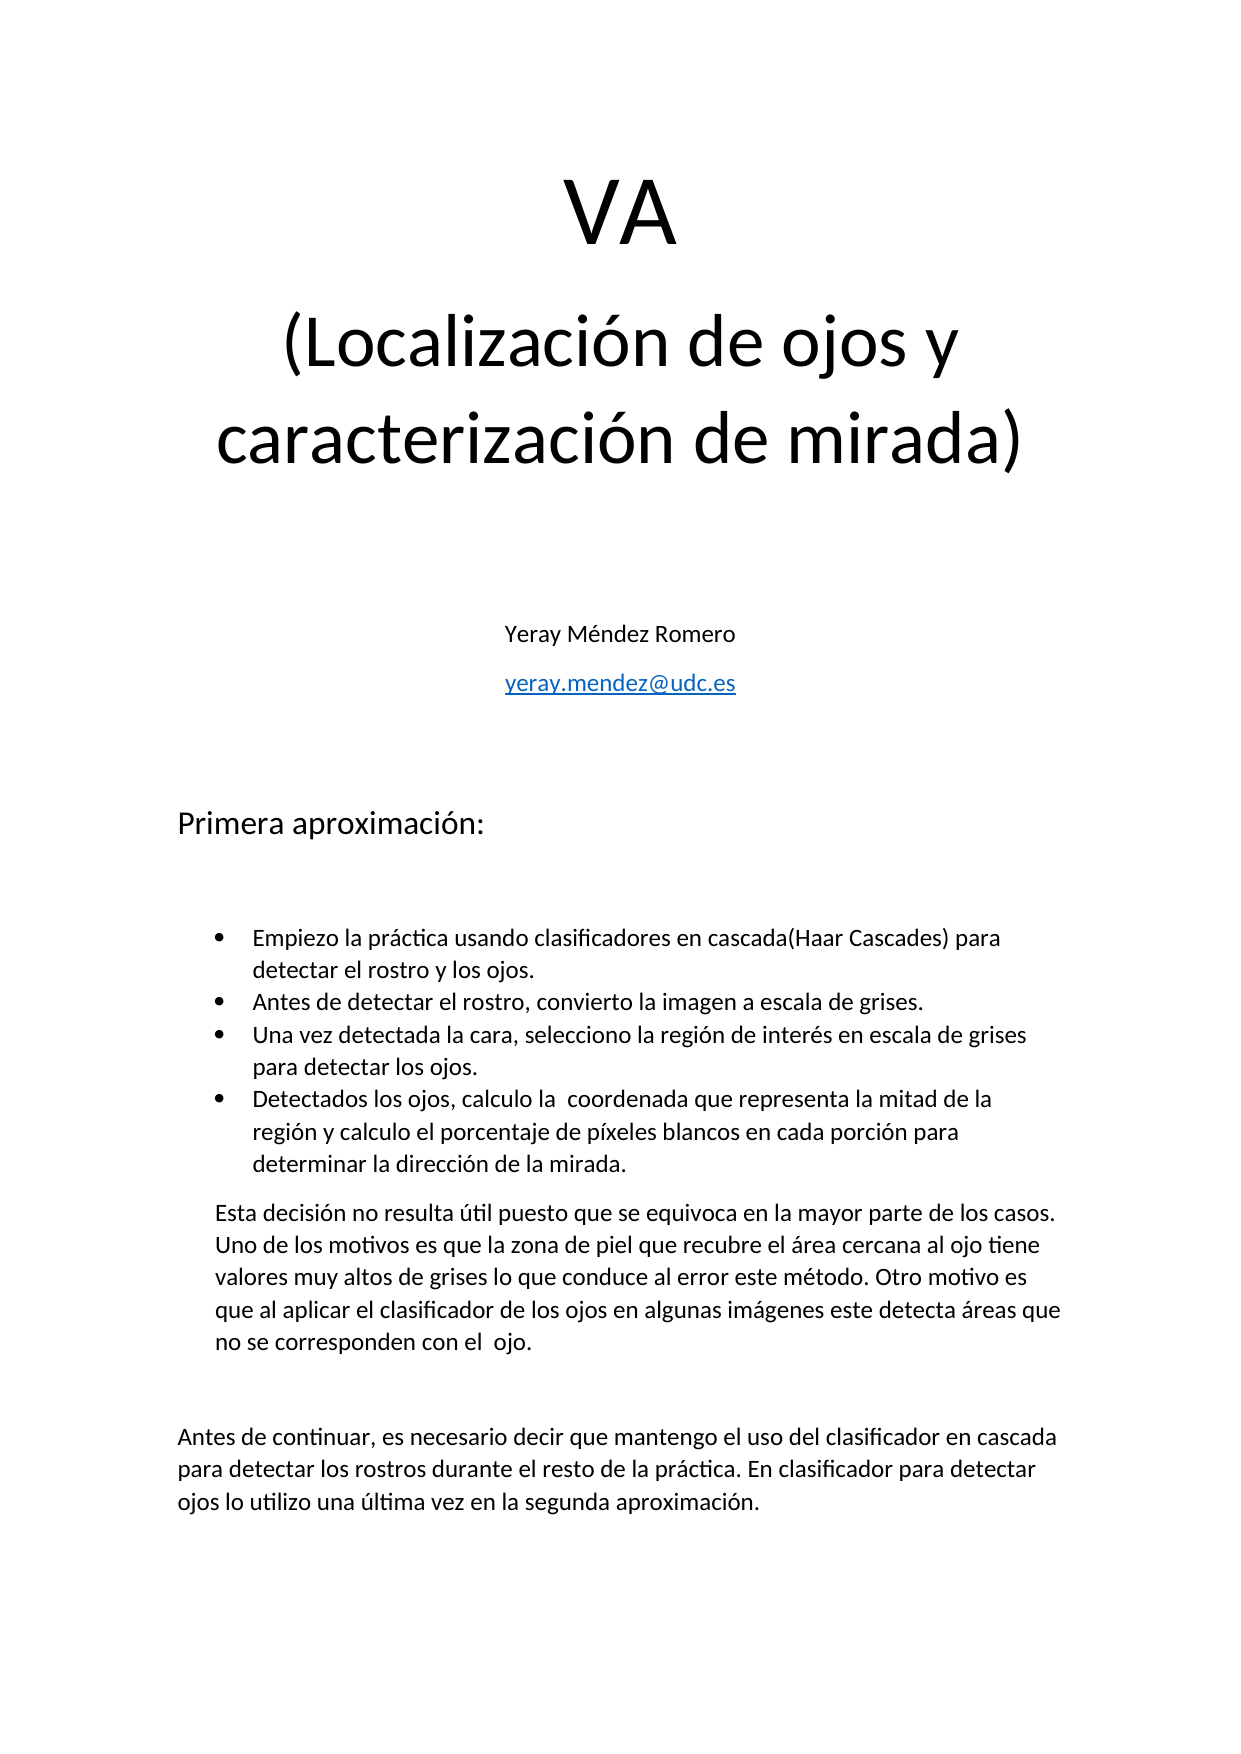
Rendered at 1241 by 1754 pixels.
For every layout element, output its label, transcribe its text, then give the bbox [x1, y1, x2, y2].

text (Localización de ojos y caracterización de mirada) [177, 294, 1063, 482]
list Antes de detectar el rostro, convierto la imagen a escala de grises. [215, 986, 1063, 1017]
text Primera aproximación: [177, 802, 1063, 843]
list Empiezo la práctica usando clasificadores en cascada(Haar Cascades) para detectar el rostro y los ojos. [215, 922, 1063, 985]
text Esta decisión no resulta útil puesto que se equivoca en la mayor parte de los casos. Uno de los motivos es que la zona de piel que recubre el área cercana al ojo tiene valores muy altos de grises lo que conduce al error este método. Otro motivo es que al aplicar el clasificador de los ojos en algunas imágenes este detecta áreas que no se corresponden con el ojo. [215, 1197, 1063, 1357]
text VA [177, 148, 1063, 270]
text Yeray Méndez Romero [177, 618, 1063, 648]
text Antes de continuar, es necesario decir que mantengo el uso del clasificador en cascada para detectar los rostros durante el resto de la práctica. En clasificador para detectar ojos lo utilizo una última vez en la segunda aproximación. [177, 1421, 1063, 1516]
list Una vez detectada la cara, selecciono la región de interés en escala de grises para detectar los ojos. [215, 1019, 1063, 1082]
list Detectados los ojos, calculo la coordenada que representa la mitad de la región y calculo el porcentaje de píxeles blancos en cada porción para determinar la dirección de la mirada. [215, 1083, 1063, 1178]
text yeray.mendez@udc.es [177, 667, 1063, 697]
